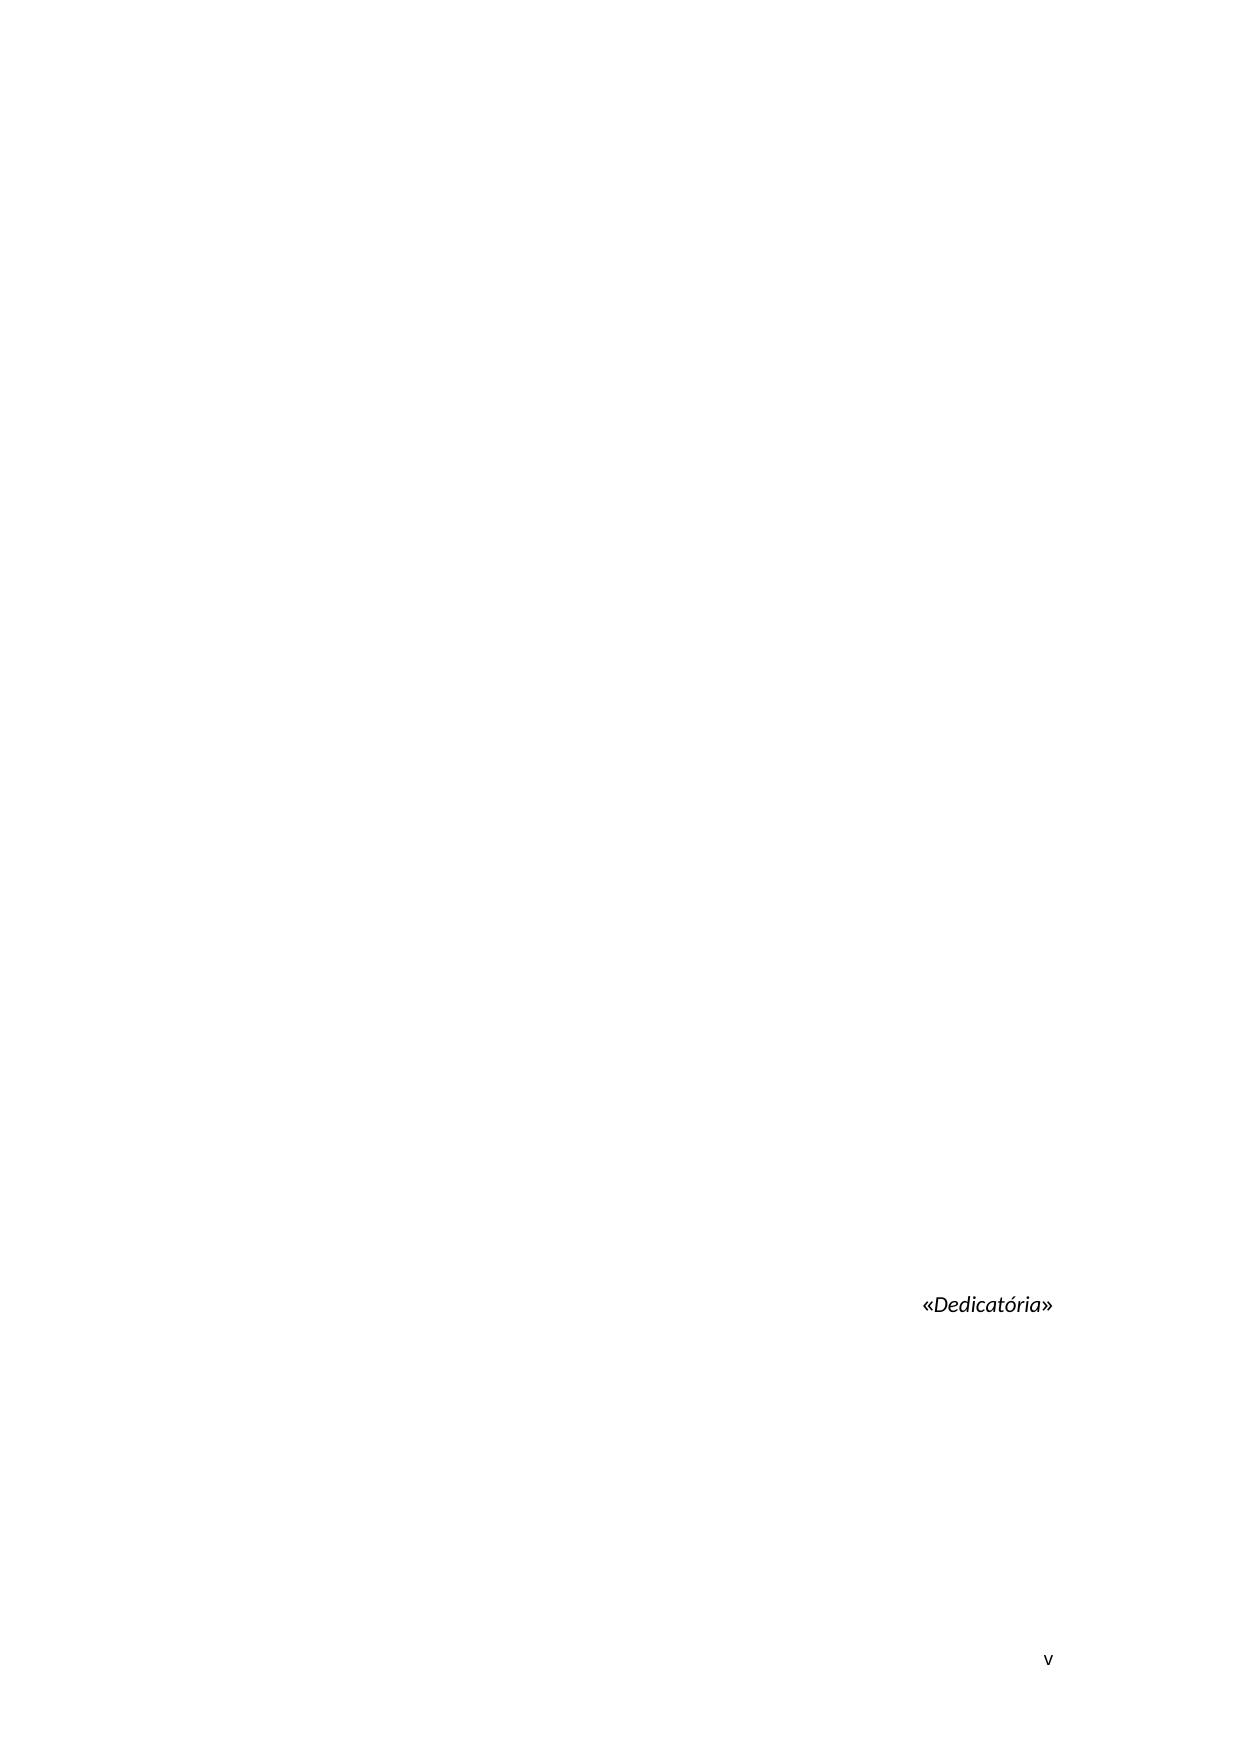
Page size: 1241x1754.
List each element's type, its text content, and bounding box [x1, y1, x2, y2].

text «Dedicatória» [187, 1288, 1053, 1319]
